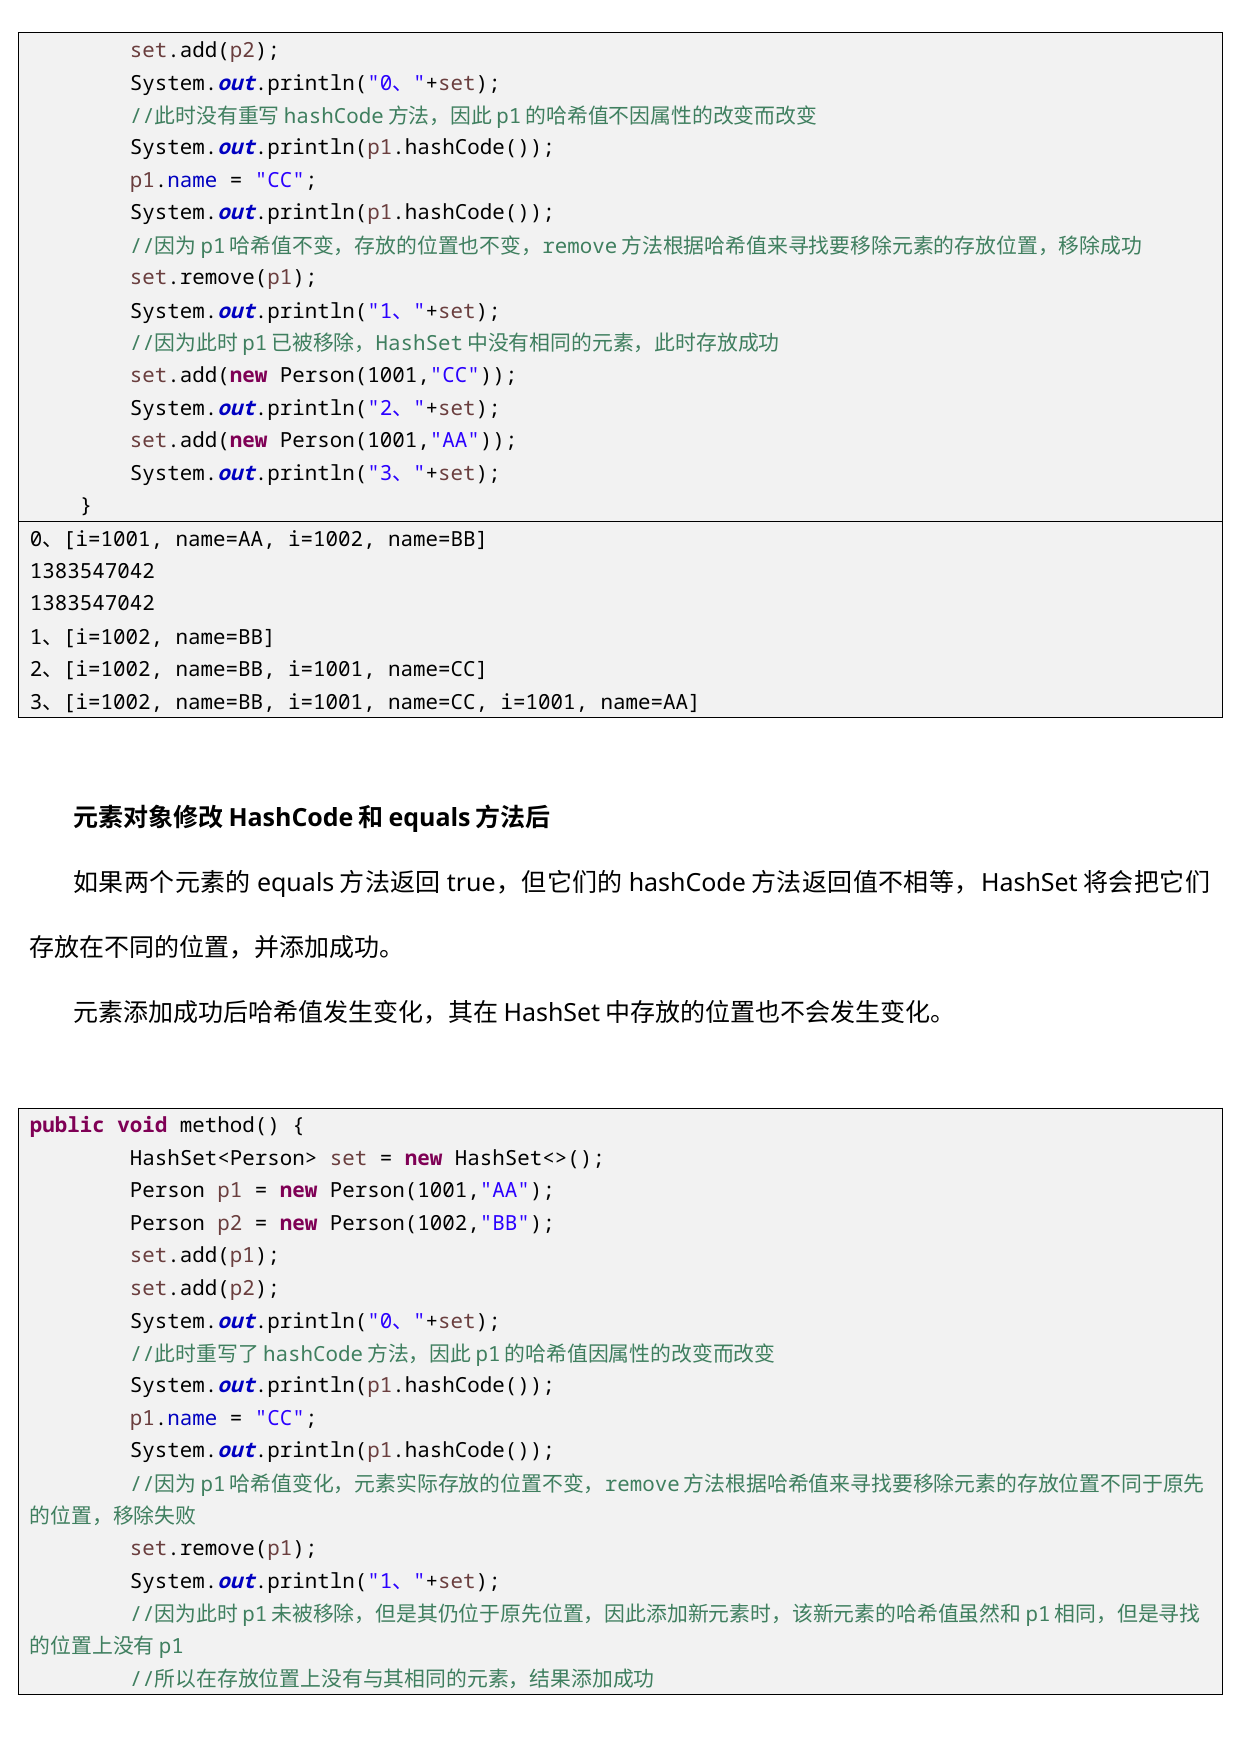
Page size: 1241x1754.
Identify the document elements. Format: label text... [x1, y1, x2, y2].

text 元素添加成功后哈希值发生变化，其在HashSet中存放的位置也不会发生变化。 [29, 978, 1211, 1043]
text 如果两个元素的equals方法返回true，但它们的hashCode方法返回值不相等，HashSet将会把它们存放在不同的位置，并添加成功。 [29, 848, 1211, 978]
text 元素对象修改HashCode和equals方法后 [29, 783, 1211, 848]
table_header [19, 1109, 1222, 1694]
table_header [19, 33, 1222, 521]
table_cell 0、[i=1001, name=AA, i=1002, name=BB] 1383547042 1383547042 1、[i=1002, name=BB] 2、[i=1002, name=BB, i=1001, name=CC] 3、[i=1002, name=BB, i=1001, name=CC, i=1001, name=AA] [19, 522, 1222, 717]
